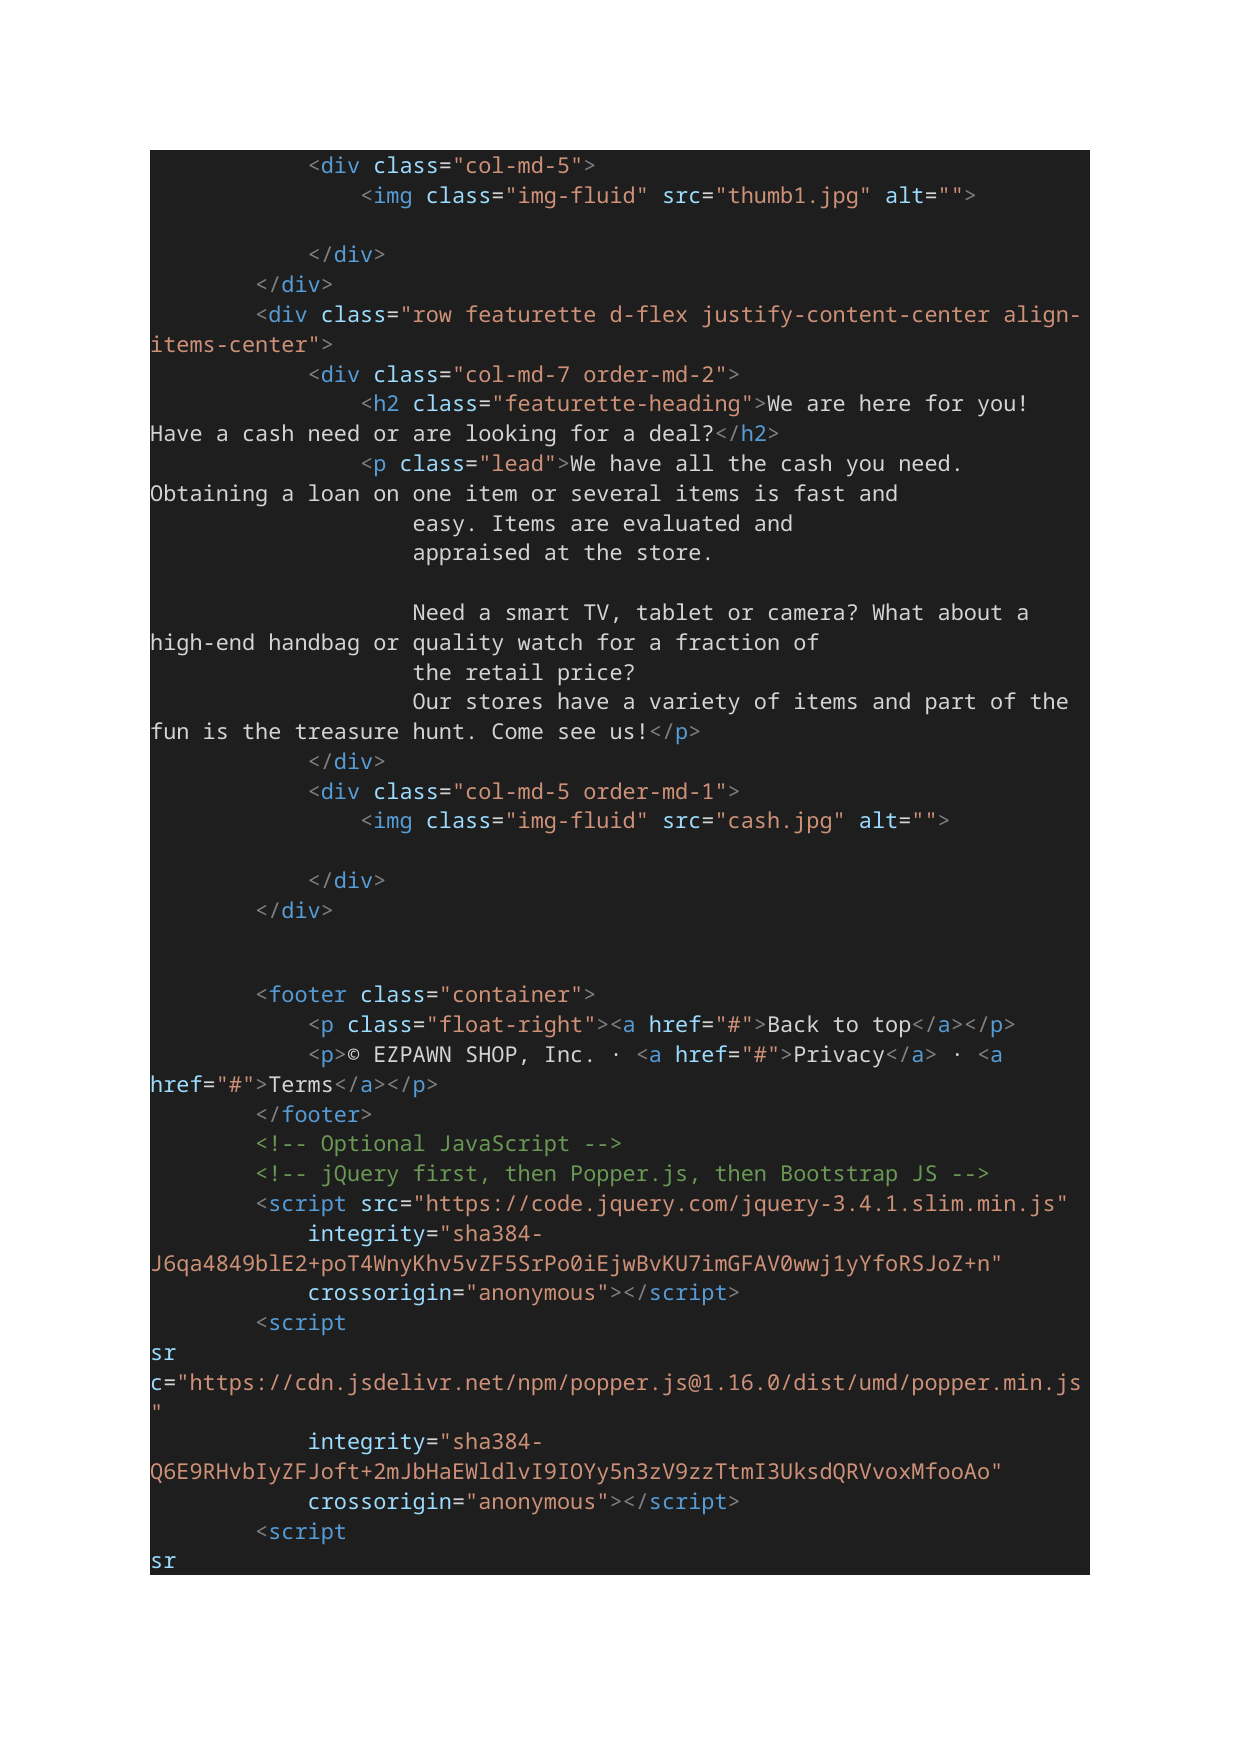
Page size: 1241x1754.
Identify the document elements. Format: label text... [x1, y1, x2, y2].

text <div class="col-md-7 order-md-2"> [150, 358, 1090, 388]
text <!-- Optional JavaScript --> [150, 1128, 1090, 1158]
text <p class="lead">We have all the cash you need. Obtaining a loan on one item or several items is fast and [150, 448, 1090, 507]
text <script src="https://cdn.jsdelivr.net/npm/popper.js@1.16.0/dist/umd/popper.min.js" [150, 1307, 1090, 1426]
text <p>© EZPAWN SHOP, Inc. · <a href="#">Privacy</a> · <a href="#">Terms</a></p> [150, 1039, 1090, 1098]
text </div> [150, 269, 1090, 299]
text </div> [150, 746, 1090, 776]
text integrity="sha384-Q6E9RHvbIyZFJoft+2mJbHaEWldlvI9IOYy5n3zV9zzTtmI3UksdQRVvoxMfooAo" [150, 1426, 1090, 1486]
text Our stores have a variety of items and part of the fun is the treasure hunt. Come see us!</p> [150, 686, 1090, 746]
text <img class="img-fluid" src="cash.jpg" alt=""> [150, 805, 1090, 835]
text Need a smart TV, tablet or camera? What about a high-end handbag or quality watch for a fraction of [150, 597, 1090, 656]
text <div class="row featurette d-flex justify-content-center align-items-center"> [150, 299, 1090, 358]
text <p class="float-right"><a href="#">Back to top</a></p> [150, 1009, 1090, 1039]
text crossorigin="anonymous"></script> [150, 1277, 1090, 1307]
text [150, 1516, 1090, 1575]
text easy. Items are evaluated and [150, 507, 1090, 537]
text <!-- jQuery first, then Popper.js, then Bootstrap JS --> [150, 1158, 1090, 1188]
text </div> [150, 895, 1090, 924]
text </footer> [150, 1098, 1090, 1128]
text <footer class="container"> [150, 979, 1090, 1009]
text <h2 class="featurette-heading">We are here for you! Have a cash need or are looking for a deal?</h2> [150, 388, 1090, 448]
text <div class="col-md-5"> [150, 150, 1090, 180]
text </div> [150, 865, 1090, 895]
text <img class="img-fluid" src="thumb1.jpg" alt=""> [150, 180, 1090, 209]
text the retail price? [150, 656, 1090, 686]
text integrity="sha384-J6qa4849blE2+poT4WnyKhv5vZF5SrPo0iEjwBvKU7imGFAV0wwj1yYfoRSJoZ+n" [150, 1218, 1090, 1277]
text <script src="https://code.jquery.com/jquery-3.4.1.slim.min.js" [150, 1188, 1090, 1218]
text </div> [150, 239, 1090, 269]
text crossorigin="anonymous"></script> [150, 1486, 1090, 1516]
text appraised at the store. [150, 537, 1090, 567]
text <div class="col-md-5 order-md-1"> [150, 776, 1090, 805]
